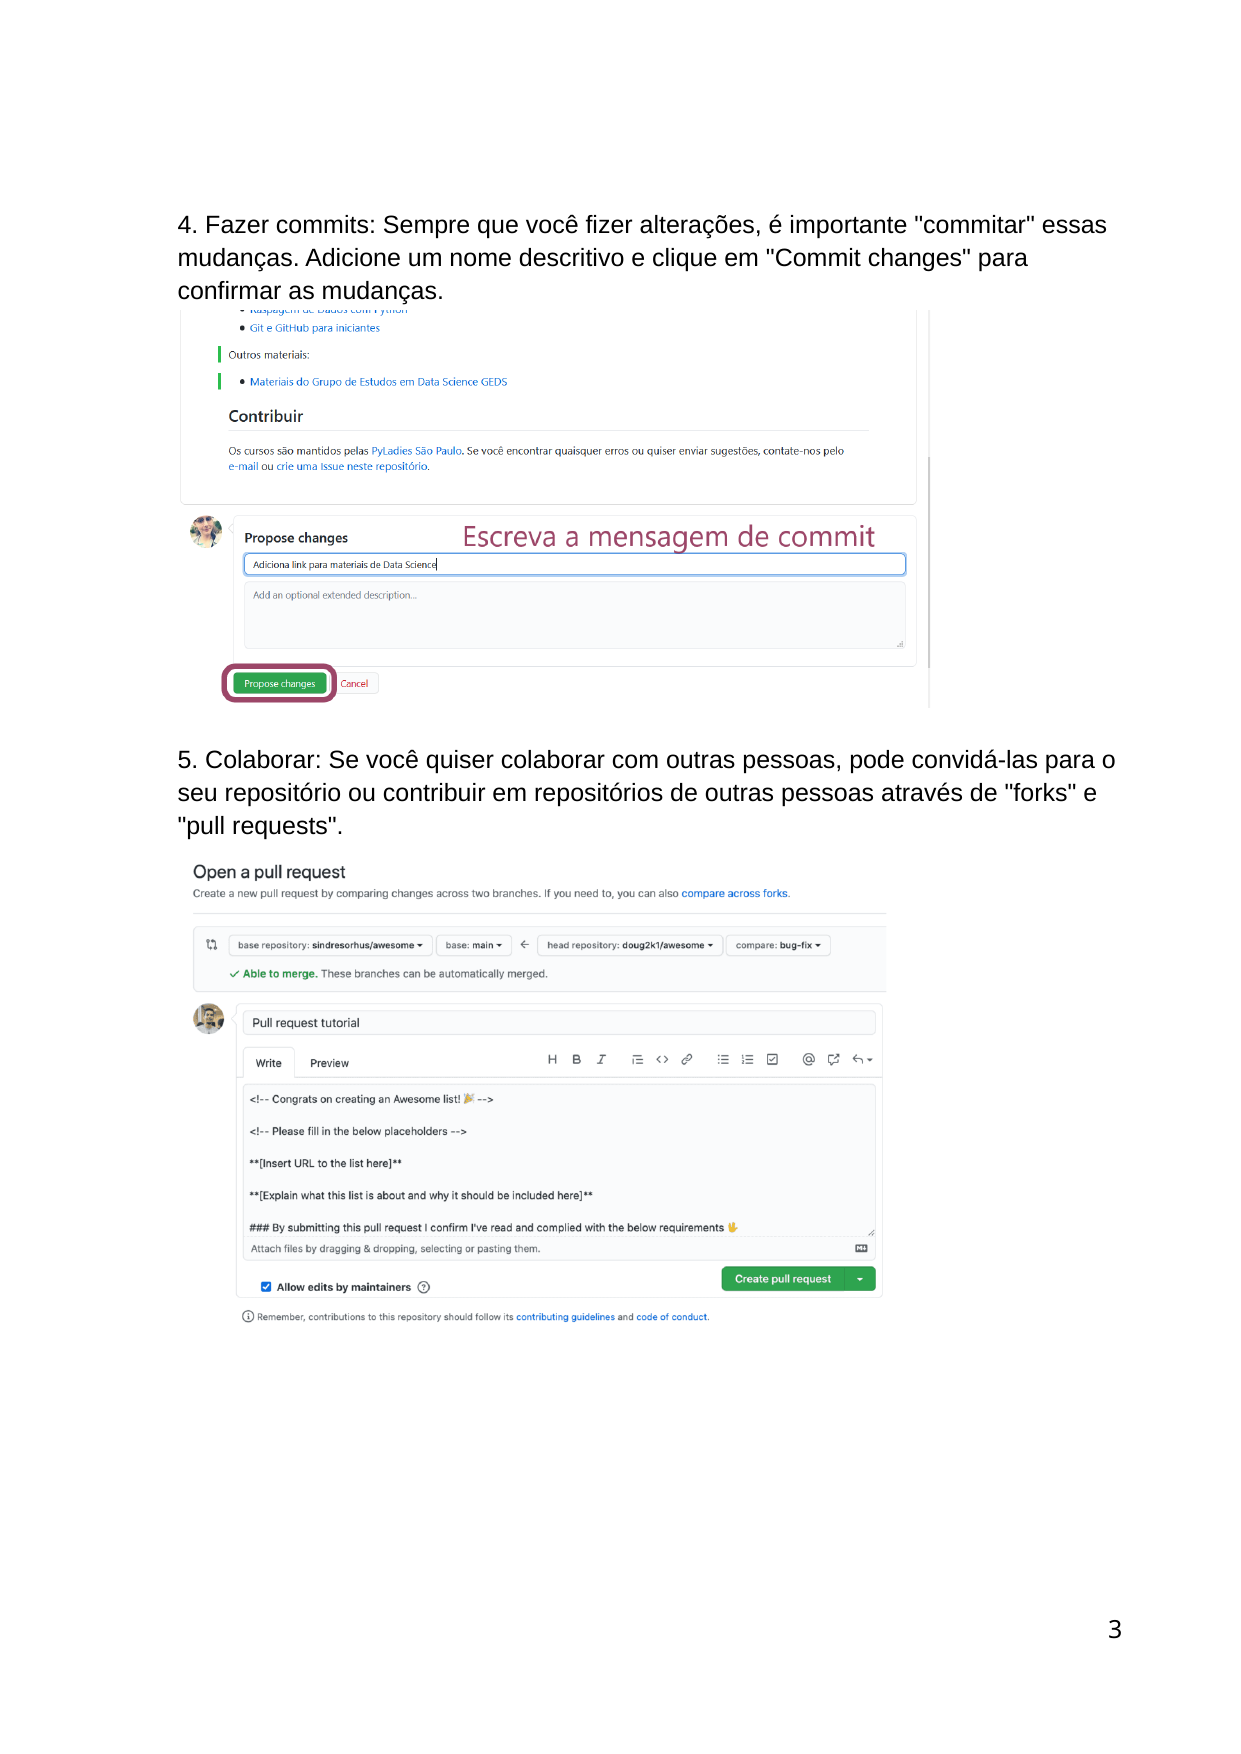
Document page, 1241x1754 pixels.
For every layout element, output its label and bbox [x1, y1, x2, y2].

picture [177, 310, 931, 708]
picture [177, 844, 887, 1332]
text [177, 177, 1122, 1595]
